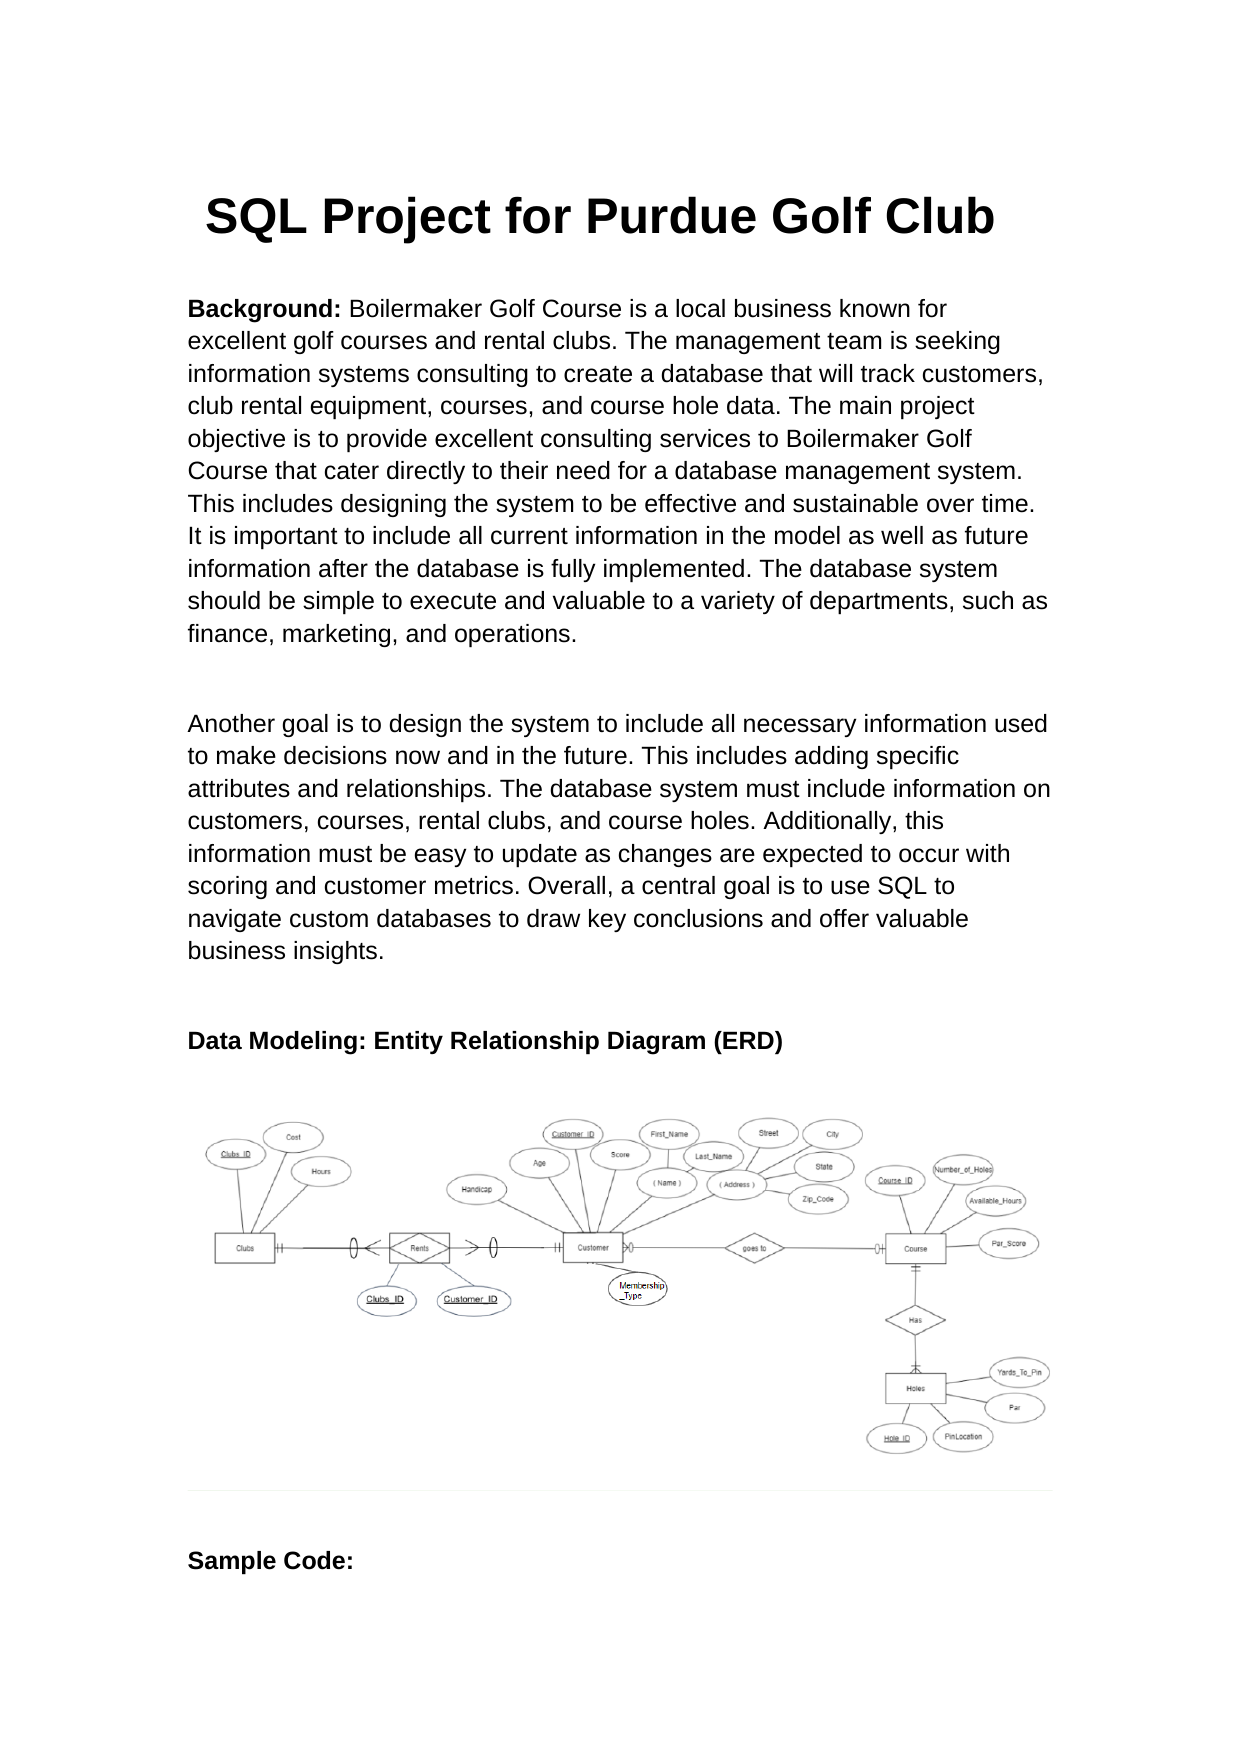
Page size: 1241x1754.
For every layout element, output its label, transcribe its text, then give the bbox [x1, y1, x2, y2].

text Background: Boilermaker Golf Course is a local business known for excellent golf courses and rental clubs. The management team is seeking information systems consulting to create a database that will track customers, club rental equipment, courses, and course hole data. The main project objective is to provide excellent consulting services to Boilermaker Golf Course that cater directly to their need for a database management system. This includes designing the system to be effective and sustainable over time. It is important to include all current information in the model as well as future information after the database is fully implemented. The database system should be simple to execute and valuable to a variety of departments, such as finance, marketing, and operations. [187, 259, 1053, 649]
picture [187, 1089, 1053, 1491]
text SQL Project for Purdue Golf Club [187, 162, 1053, 259]
text Data Modeling: Entity Relationship Diagram (ERD) [187, 1024, 1053, 1057]
text Another goal is to design the system to include all necessary information used to make decisions now and in the future. This includes adding specific attributes and relationships. The database system must include information on customers, courses, rental clubs, and course holes. Additionally, this information must be easy to update as changes are expected to occur with scoring and customer metrics. Overall, a central goal is to use SQL to navigate custom databases to draw key conclusions and offer valuable business insights. [187, 707, 1053, 967]
text Sample Code: [187, 1544, 1053, 1577]
